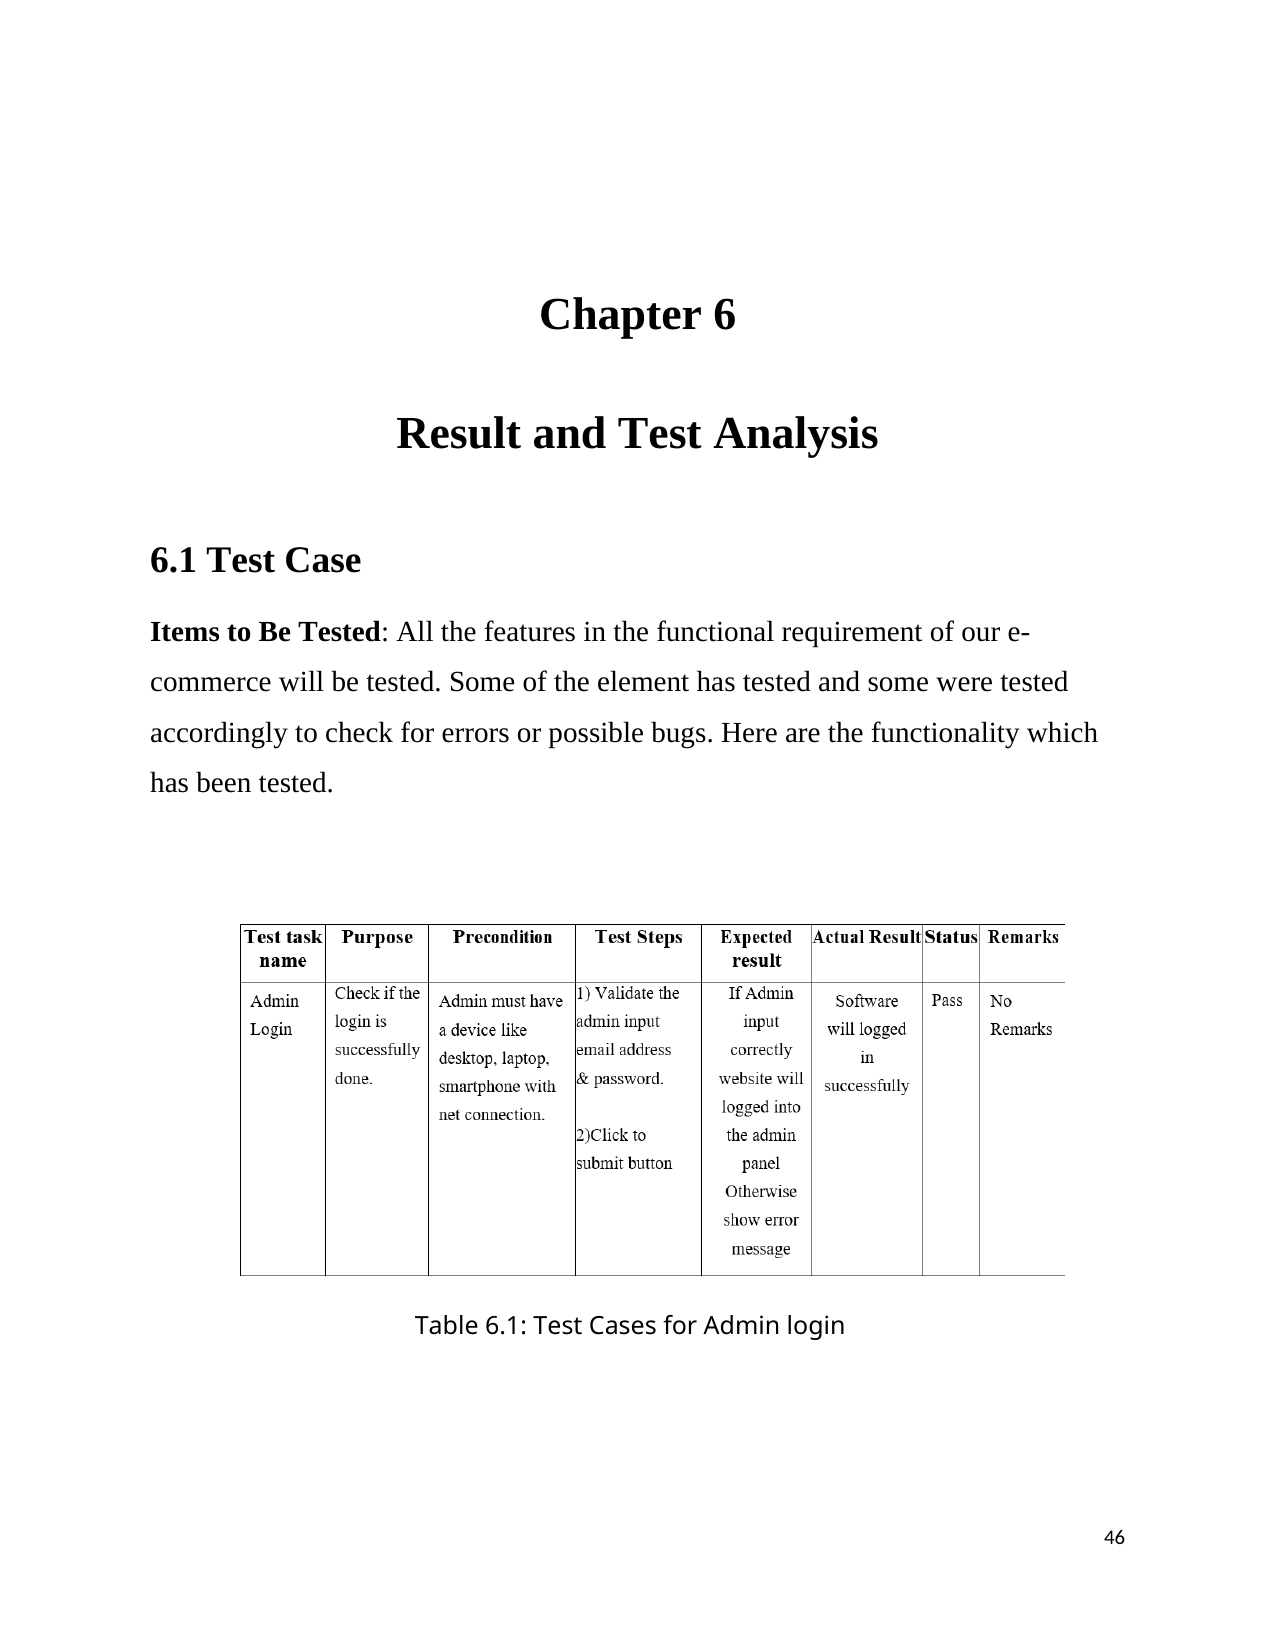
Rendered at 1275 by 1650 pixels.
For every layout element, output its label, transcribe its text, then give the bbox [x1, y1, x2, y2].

text Table 6.1: Test Cases for Admin login [414, 1307, 1125, 1341]
picture [240, 924, 1065, 1276]
text Items to Be Tested: All the features in the functional requirement of our e-commerce will be tested. Some of the element has tested and some were tested accordingly to check for errors or possible bugs. Here are the functionality which has been tested. [150, 614, 1125, 799]
text 6.1 Test Case [150, 538, 1125, 581]
subtitle Chapter 6 [150, 278, 1125, 342]
text Result and Test Analysis [150, 406, 1125, 458]
